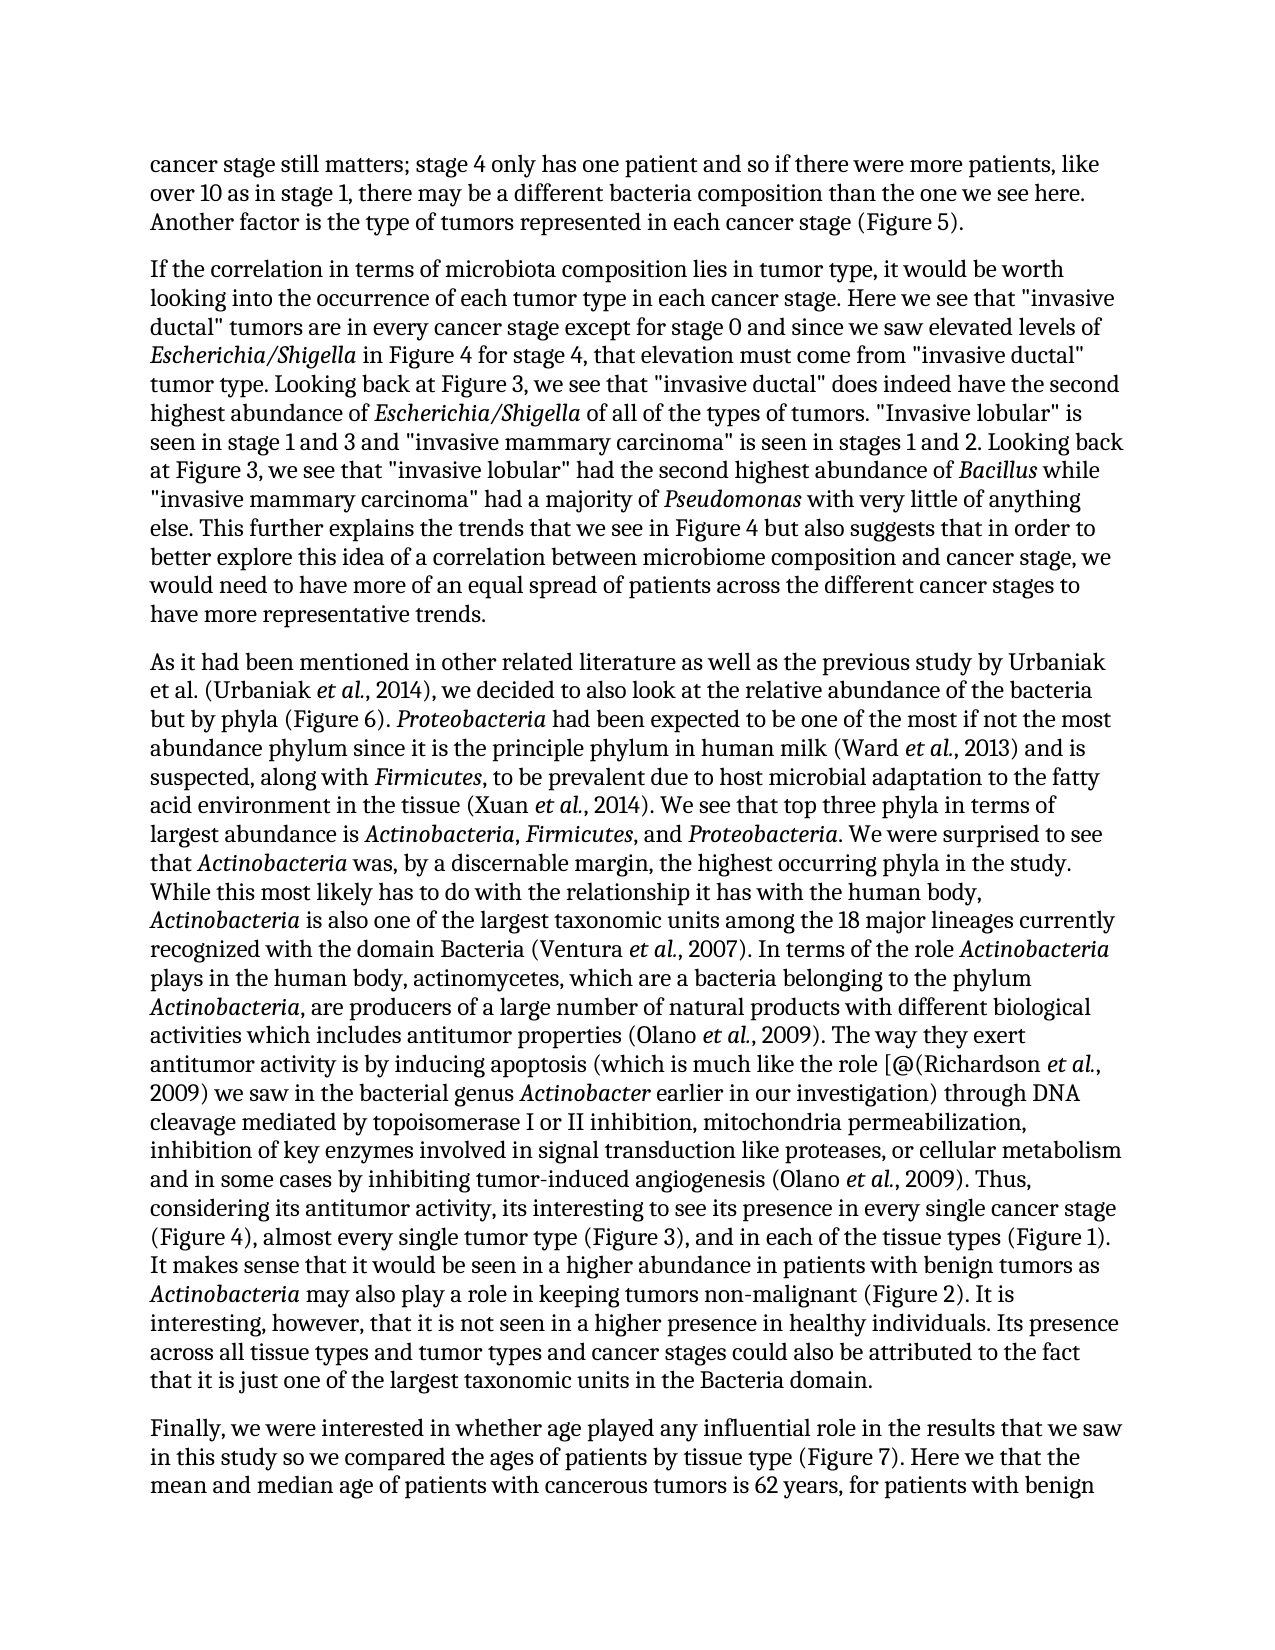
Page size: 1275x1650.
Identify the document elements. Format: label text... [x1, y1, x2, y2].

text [150, 150, 1125, 236]
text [150, 1414, 1125, 1500]
text As it had been mentioned in other related literature as well as the previous study by Urbaniak et al. (Urbaniak et al., 2014), we decided to also look at the relative abundance of the bacteria but by phyla (Figure 6). Proteobacteria had been expected to be one of the most if not the most abundance phylum since it is the principle phylum in human milk (Ward et al., 2013) and is suspected, along with Firmicutes, to be prevalent due to host microbial adaptation to the fatty acid environment in the tissue (Xuan et al., 2014). We see that top three phyla in terms of largest abundance is Actinobacteria, Firmicutes, and Proteobacteria. We were surprised to see that Actinobacteria was, by a discernable margin, the highest occurring phyla in the study. While this most likely has to do with the relationship it has with the human body, Actinobacteria is also one of the largest taxonomic units among the 18 major lineages currently recognized with the domain Bacteria (Ventura et al., 2007). In terms of the role Actinobacteria plays in the human body, actinomycetes, which are a bacteria belonging to the phylum Actinobacteria, are producers of a large number of natural products with different biological activities which includes antitumor properties (Olano et al., 2009). The way they exert antitumor activity is by inducing apoptosis (which is much like the role [@(Richardson et al., 2009) we saw in the bacterial genus Actinobacter earlier in our investigation) through DNA cleavage mediated by topoisomerase I or II inhibition, mitochondria permeabilization, inhibition of key enzymes involved in signal transduction like proteases, or cellular metabolism and in some cases by inhibiting tumor-induced angiogenesis (Olano et al., 2009). Thus, considering its antitumor activity, its interesting to see its presence in every single cancer stage (Figure 4), almost every single tumor type (Figure 3), and in each of the tissue types (Figure 1). It makes sense that it would be seen in a higher abundance in patients with benign tumors as Actinobacteria may also play a role in keeping tumors non-malignant (Figure 2). It is interesting, however, that it is not seen in a higher presence in healthy individuals. Its presence across all tissue types and tumor types and cancer stages could also be attributed to the fact that it is just one of the largest taxonomic units in the Bacteria domain. [150, 647, 1125, 1395]
text If the correlation in terms of microbiota composition lies in tumor type, it would be worth looking into the occurrence of each tumor type in each cancer stage. Here we see that "invasive ductal" tumors are in every cancer stage except for stage 0 and since we saw elevated levels of Escherichia/Shigella in Figure 4 for stage 4, that elevation must come from "invasive ductal" tumor type. Looking back at Figure 3, we see that "invasive ductal" does indeed have the second highest abundance of Escherichia/Shigella of all of the types of tumors. "Invasive lobular" is seen in stage 1 and 3 and "invasive mammary carcinoma" is seen in stages 1 and 2. Looking back at Figure 3, we see that "invasive lobular" had the second highest abundance of Bacillus while "invasive mammary carcinoma" had a majority of Pseudomonas with very little of anything else. This further explains the trends that we see in Figure 4 but also suggests that in order to better explore this idea of a correlation between microbiome composition and cancer stage, we would need to have more of an equal spread of patients across the different cancer stages to have more representative trends. [150, 255, 1125, 629]
